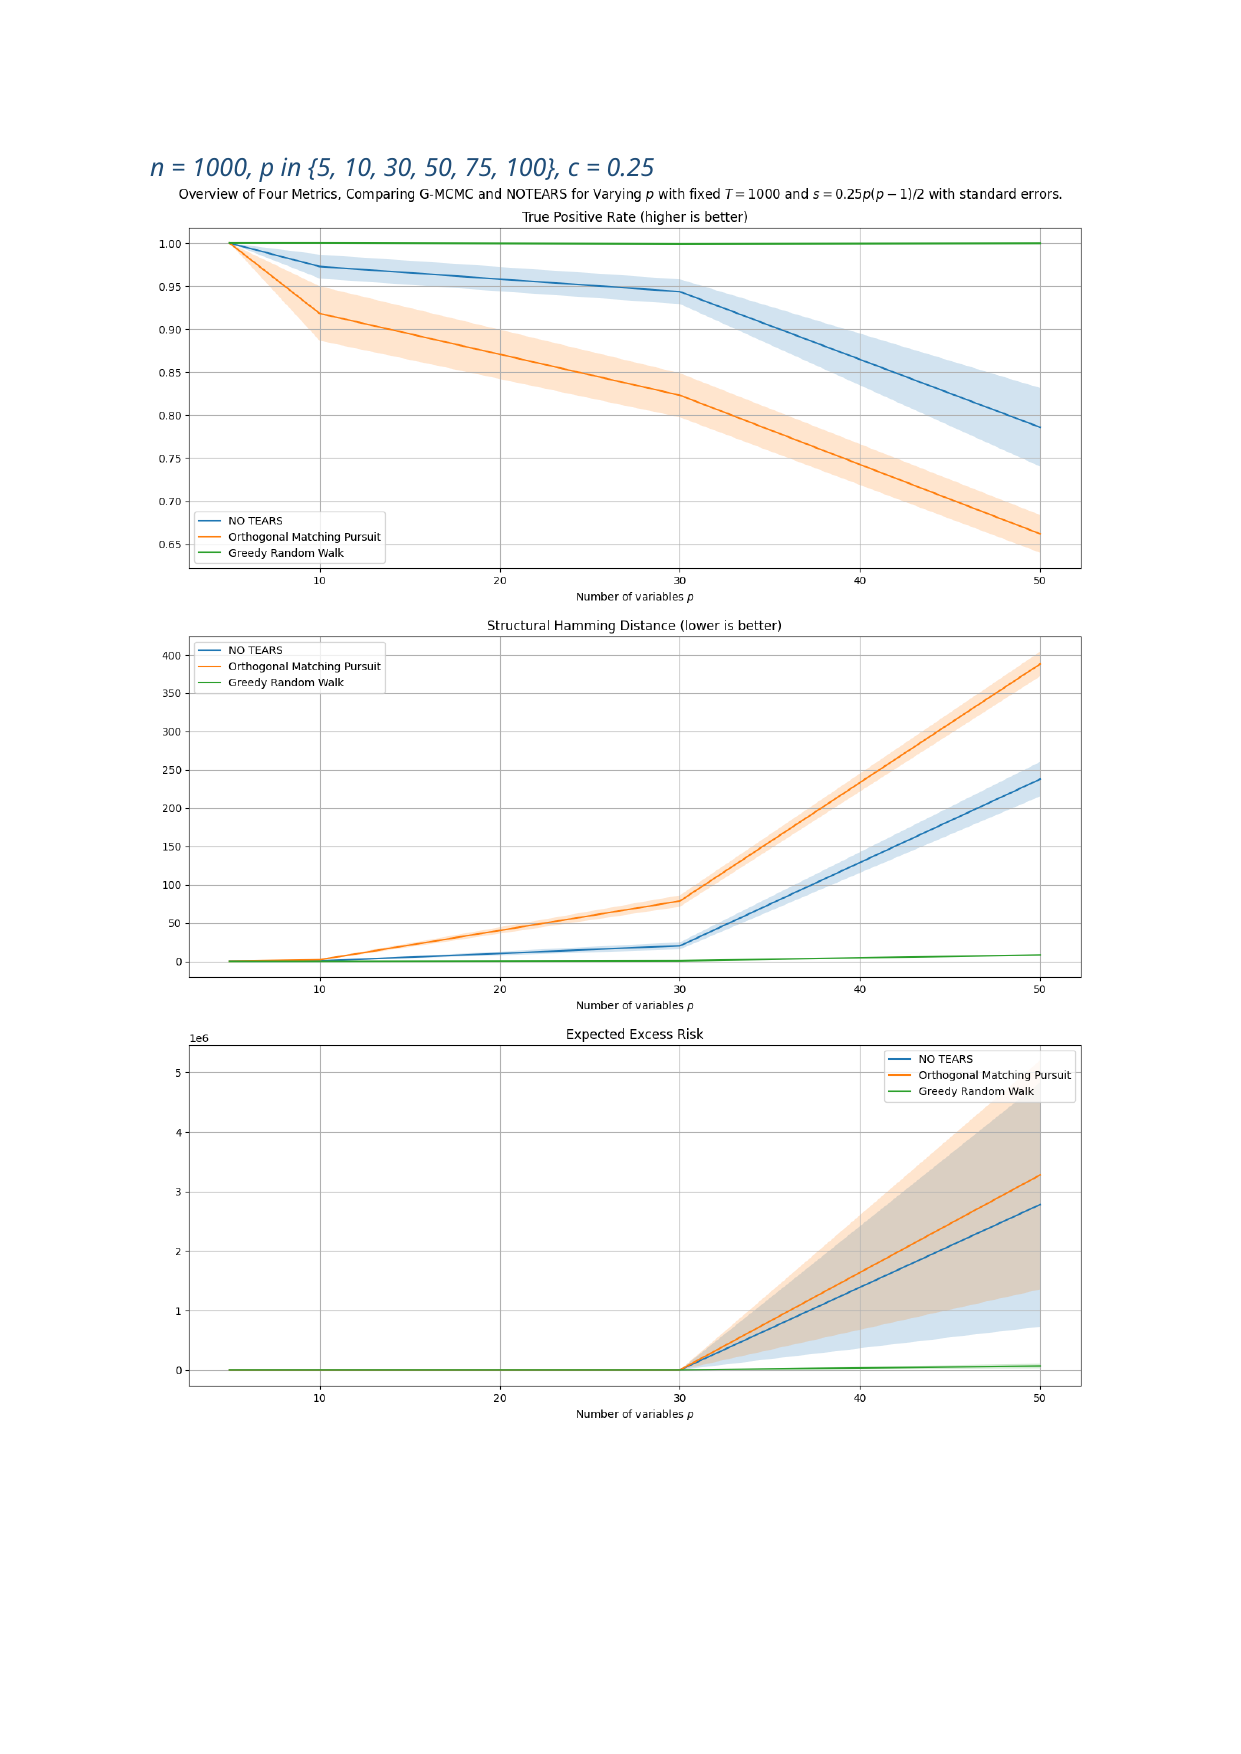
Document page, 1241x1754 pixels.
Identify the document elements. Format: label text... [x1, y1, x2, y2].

picture [150, 186, 1091, 1429]
subtitle n = 1000, p in {5, 10, 30, 50, 75, 100}, c = 0.25 [150, 150, 1090, 184]
